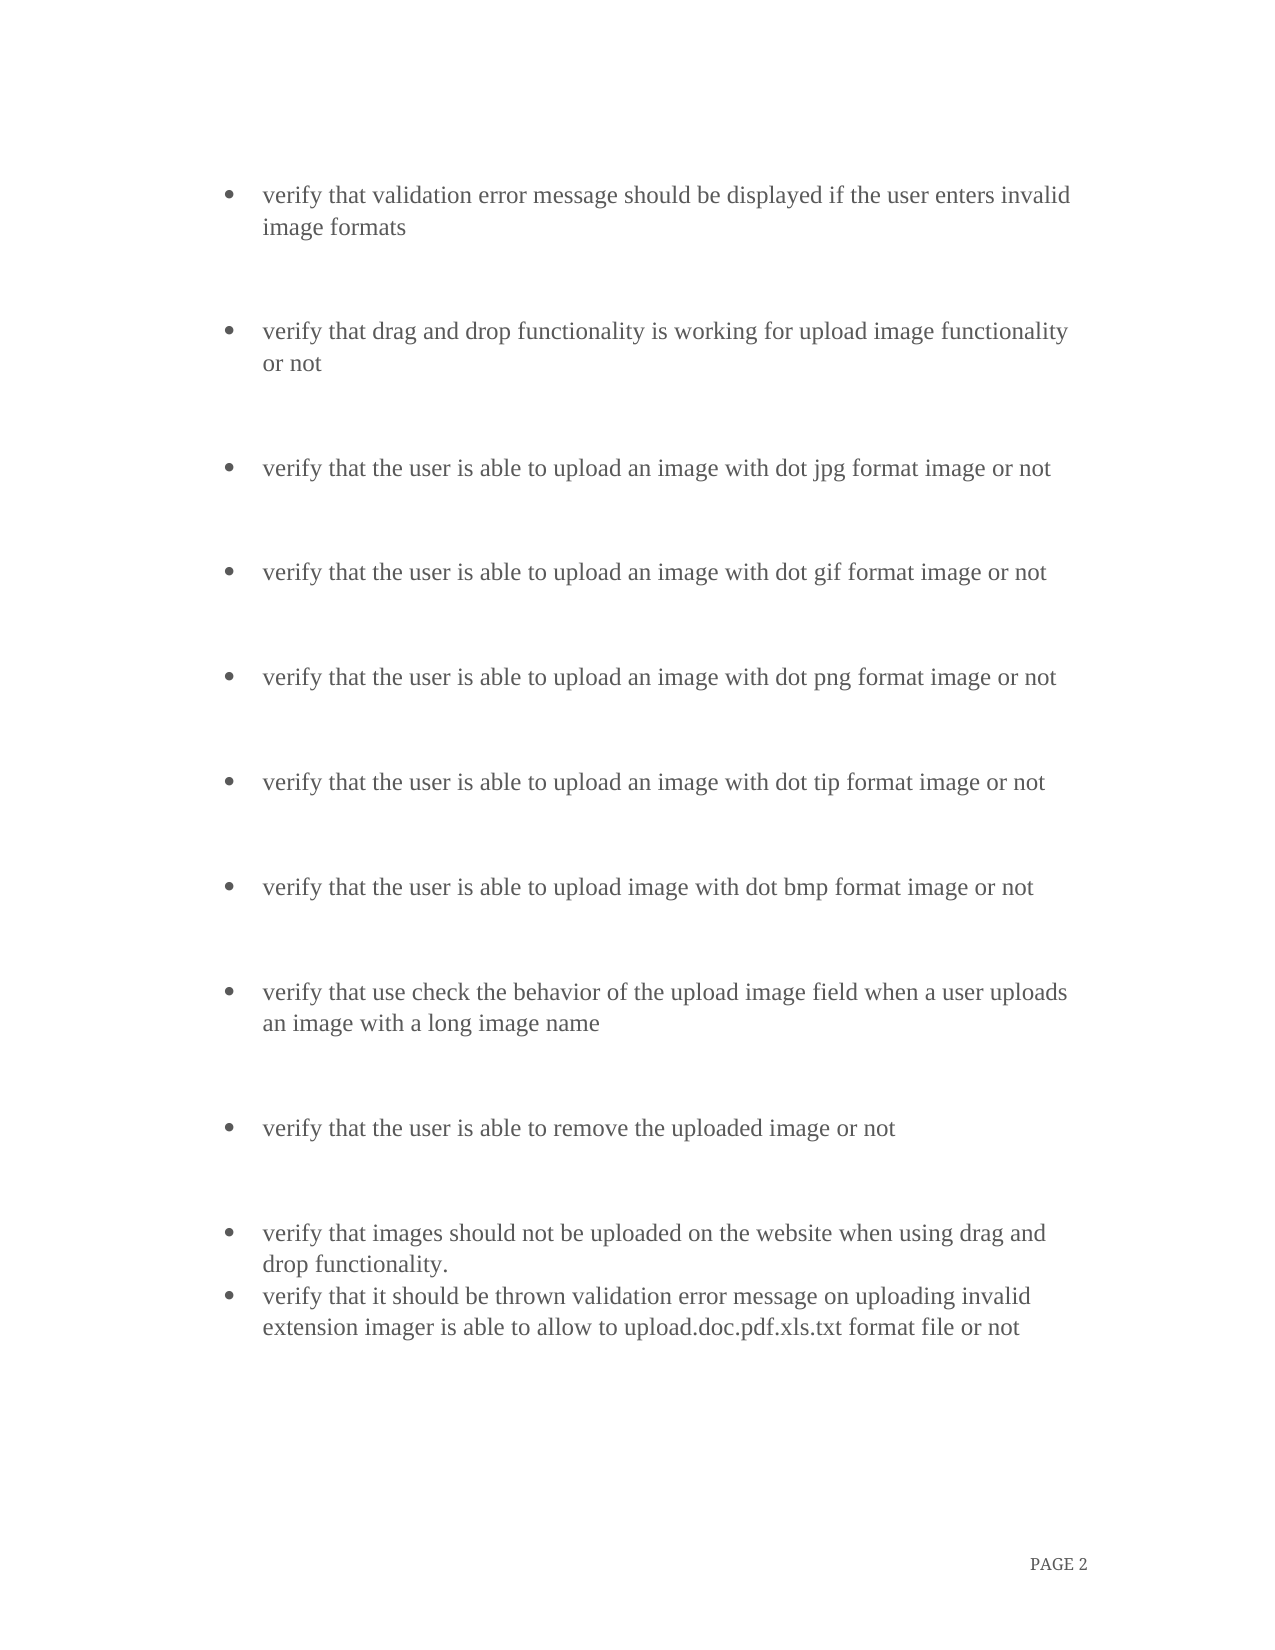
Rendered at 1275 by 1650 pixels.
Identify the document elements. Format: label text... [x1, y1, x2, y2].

list verify that the user is able to upload image with dot bmp format image or not [225, 872, 1087, 901]
list verify that the user is able to upload an image with dot png format image or not [225, 662, 1087, 691]
list verify that images should not be uploaded on the website when using drag and drop functionality. [225, 1218, 1087, 1278]
list verify that the user is able to upload an image with dot jpg format image or not [225, 453, 1087, 481]
list verify that the user is able to upload an image with dot gif format image or not [225, 557, 1087, 586]
list verify that use check the behavior of the upload image field when a user uploads an image with a long image name [225, 977, 1087, 1037]
list verify that it should be thrown validation error message on uploading invalid extension imager is able to allow to upload.doc.pdf.xls.txt format file or not [225, 1281, 1087, 1341]
list verify that validation error message should be displayed if the user enters invalid image formats [225, 180, 1087, 240]
list verify that the user is able to remove the uploaded image or not [225, 1113, 1087, 1142]
list verify that the user is able to upload an image with dot tip format image or not [225, 767, 1087, 796]
list verify that drag and drop functionality is working for upload image functionality or not [225, 316, 1087, 377]
